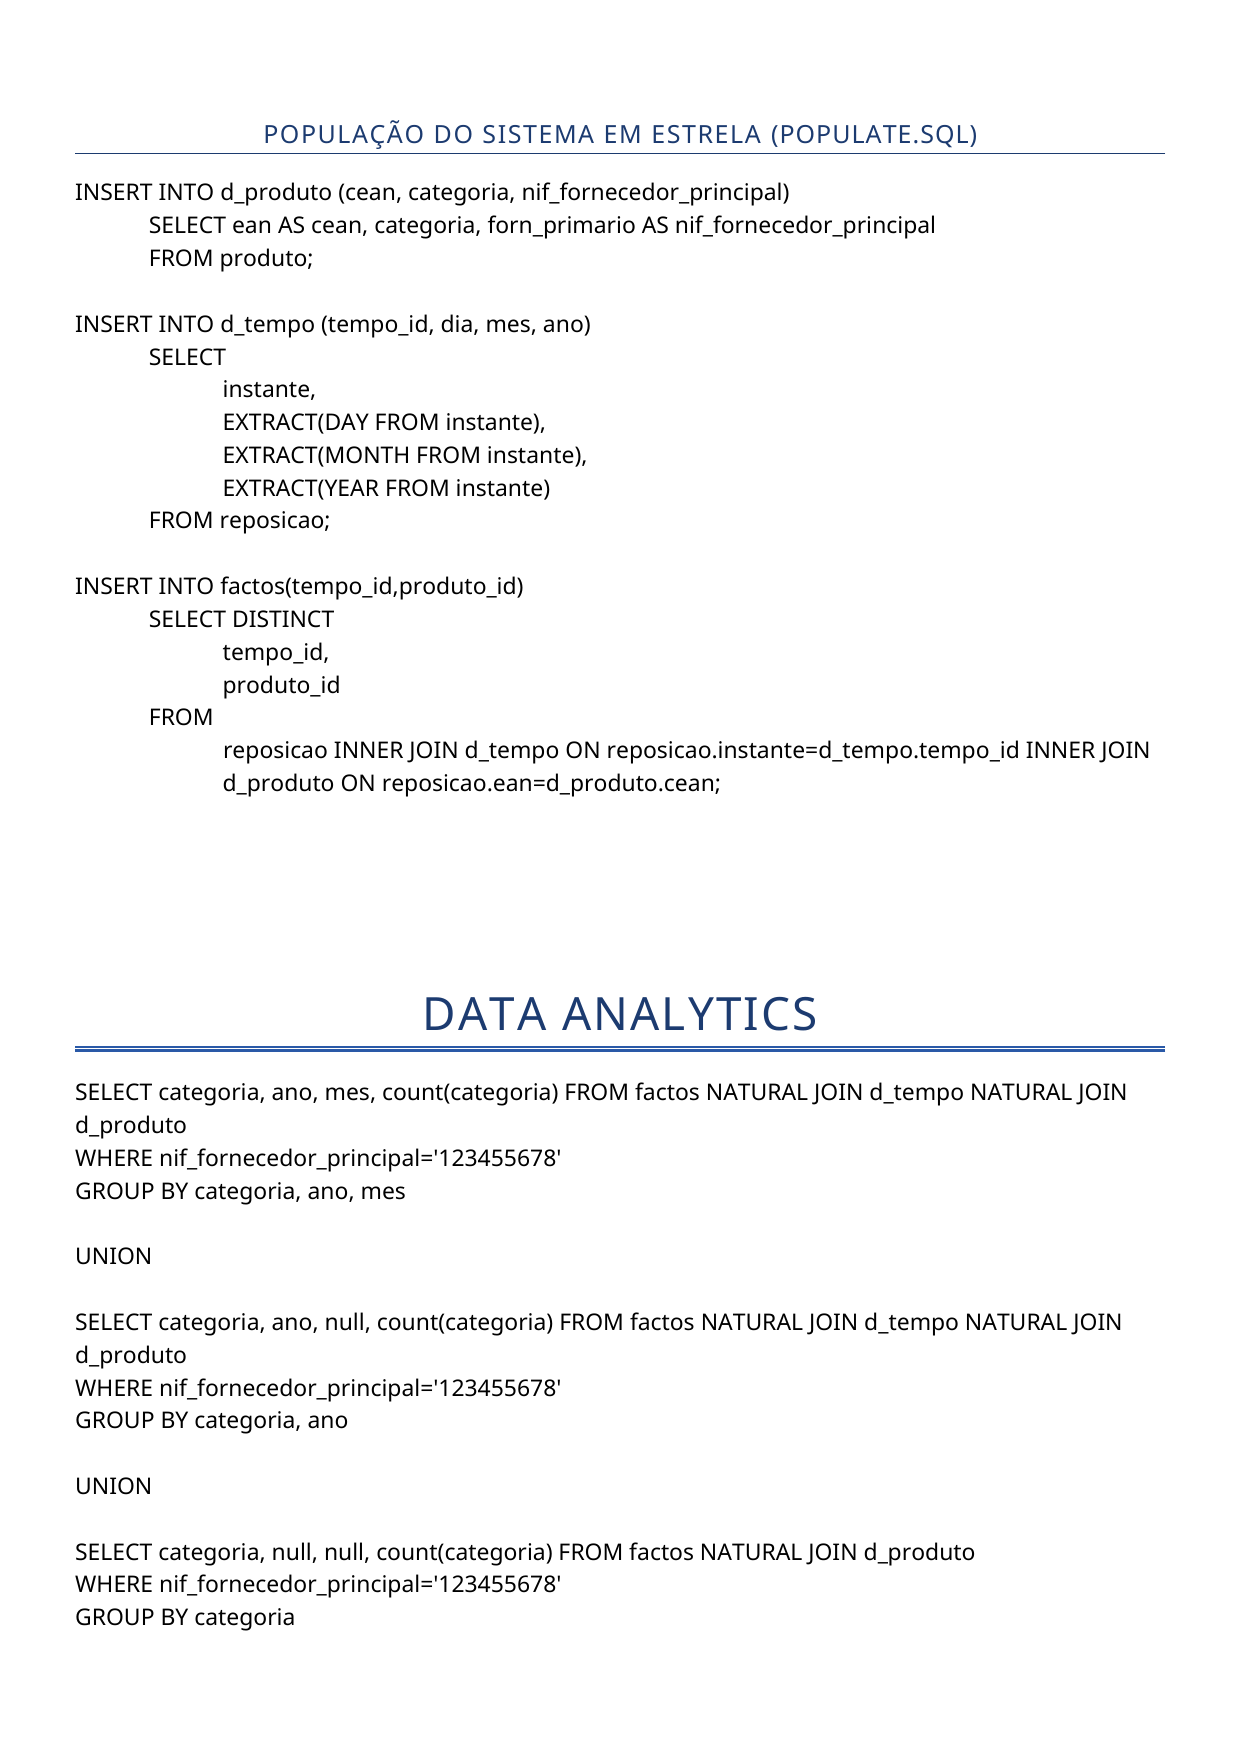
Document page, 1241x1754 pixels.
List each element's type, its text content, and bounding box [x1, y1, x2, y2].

text UNION [75, 1470, 1165, 1501]
text SELECT categoria, ano, null, count(categoria) FROM factos NATURAL JOIN d_tempo NATURAL JOIN d_produto [75, 1306, 1165, 1370]
text INSERT INTO d_produto (cean, categoria, nif_fornecedor_principal) [75, 176, 1165, 208]
text GROUP BY categoria [75, 1601, 1165, 1632]
text instante, [75, 373, 1165, 404]
text FROM reposicao; [75, 504, 1165, 536]
text SELECT DISTINCT [75, 603, 1165, 634]
text SELECT ean AS cean, categoria, forn_primario AS nif_fornecedor_principal [75, 209, 1165, 240]
text WHERE nif_fornecedor_principal='123455678' [75, 1142, 1165, 1173]
text WHERE nif_fornecedor_principal='123455678' [75, 1568, 1165, 1599]
text SELECT categoria, ano, mes, count(categoria) FROM factos NATURAL JOIN d_tempo NATURAL JOIN d_produto [75, 1076, 1165, 1140]
text reposicao INNER JOIN d_tempo ON reposicao.instante=d_tempo.tempo_id INNER JOIN d_produto ON reposicao.ean=d_produto.cean; [222, 734, 1165, 798]
subtitle DATA ANALYTICS [75, 982, 1165, 1046]
text FROM produto; [75, 242, 1165, 273]
text SELECT [75, 340, 1165, 372]
text UNION [75, 1240, 1165, 1271]
text GROUP BY categoria, ano [75, 1404, 1165, 1436]
text EXTRACT(YEAR FROM instante) [75, 472, 1165, 503]
text FROM [75, 701, 1165, 733]
text EXTRACT(DAY FROM instante), [75, 406, 1165, 437]
text EXTRACT(MONTH FROM instante), [75, 439, 1165, 470]
text WHERE nif_fornecedor_principal='123455678' [75, 1371, 1165, 1403]
text SELECT categoria, null, null, count(categoria) FROM factos NATURAL JOIN d_produto [75, 1536, 1165, 1567]
text tempo_id, [75, 636, 1165, 667]
text GROUP BY categoria, ano, mes [75, 1174, 1165, 1206]
text INSERT INTO factos(tempo_id,produto_id) [75, 570, 1165, 601]
text INSERT INTO d_tempo (tempo_id, dia, mes, ano) [75, 308, 1165, 339]
text produto_id [75, 668, 1165, 700]
subtitle população do sistema em estrela (populate.sql) [75, 117, 1165, 153]
